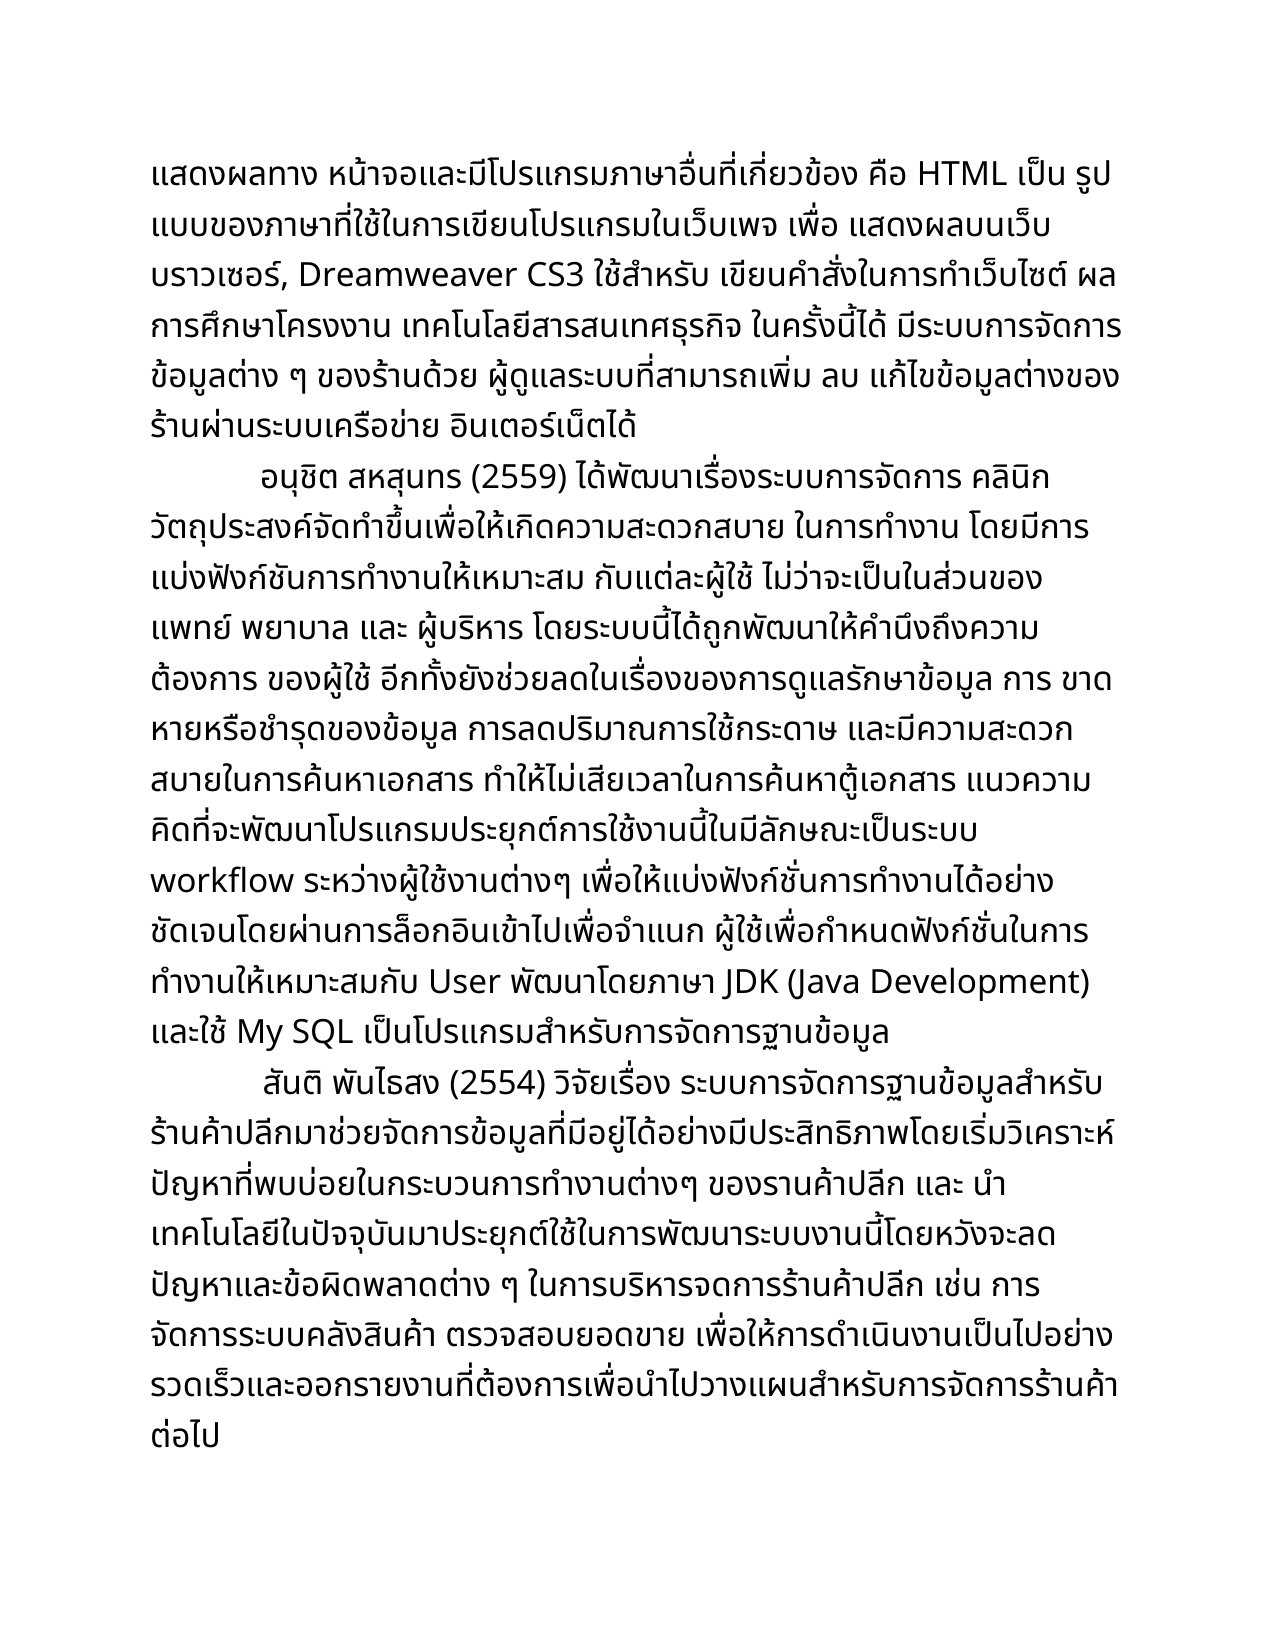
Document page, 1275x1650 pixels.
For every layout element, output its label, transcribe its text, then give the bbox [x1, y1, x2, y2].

text สันติ พันไธสง (2554) วิจัยเรื่อง ระบบการจัดการฐานข้อมูลสำหรับร้านค้าปลีกมาช่วยจัดการข้อมูลที่มีอยู่ได้อย่างมีประสิทธิภาพโดยเริ่มวิเคราะห์ปัญหาที่พบบ่อยในกระบวนการทำงานต่างๆ ของรานค้าปลีก และ นําเทคโนโลยีในปัจจุบันมาประยุกต์ใช้ในการพัฒนาระบบงานนี้โดยหวังจะลดปัญหาและข้อผิดพลาดต่าง ๆ ในการบริหารจดการร้านค้าปลีก เช่น การจัดการระบบคลังสินค้า ตรวจสอบยอดขาย เพื่อให้การดำเนินงานเป็นไปอย่างรวดเร็วและออกรายงานที่ต้องการเพื่อนำไปวางแผนสำหรับการจัดการร้านค้าต่อไป [150, 1059, 1125, 1462]
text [150, 150, 1125, 453]
text อนุชิต สหสุนทร (2559) ได้พัฒนาเรื่องระบบการจัดการ คลินิก วัตถุประสงค์จัดทำขึ้นเพื่อให้เกิดความสะดวกสบาย ในการทำงาน โดยมีการแบ่งฟังก์ชันการทำงานให้เหมาะสม กับแต่ละผู้ใช้ ไม่ว่าจะเป็นในส่วนของแพทย์ พยาบาล และ ผู้บริหาร โดยระบบนี้ได้ถูกพัฒนาให้คำนึงถึงความต้องการ ของผู้ใช้ อีกทั้งยังช่วยลดในเรื่องของการดูแลรักษาข้อมูล การ ขาดหายหรือชำรุดของข้อมูล การลดปริมาณการใช้กระดาษ และมีความสะดวกสบายในการค้นหาเอกสาร ทำให้ไม่เสียเวลาในการค้นหาตู้เอกสาร แนวความคิดที่จะพัฒนาโปรแกรมประยุกต์การใช้งานนี้ในมีลักษณะเป็นระบบ workflow ระหว่างผู้ใช้งานต่างๆ เพื่อให้แบ่งฟังก์ชั่นการทำงานได้อย่างชัดเจนโดยผ่านการล็อกอินเข้าไปเพื่อจำแนก ผู้ใช้เพื่อกำหนดฟังก์ชั่นในการทำงานให้เหมาะสมกับ User พัฒนาโดยภาษา JDK (Java Development) และใช้ My SQL เป็นโปรแกรมสำหรับการจัดการฐานข้อมูล [150, 453, 1125, 1059]
